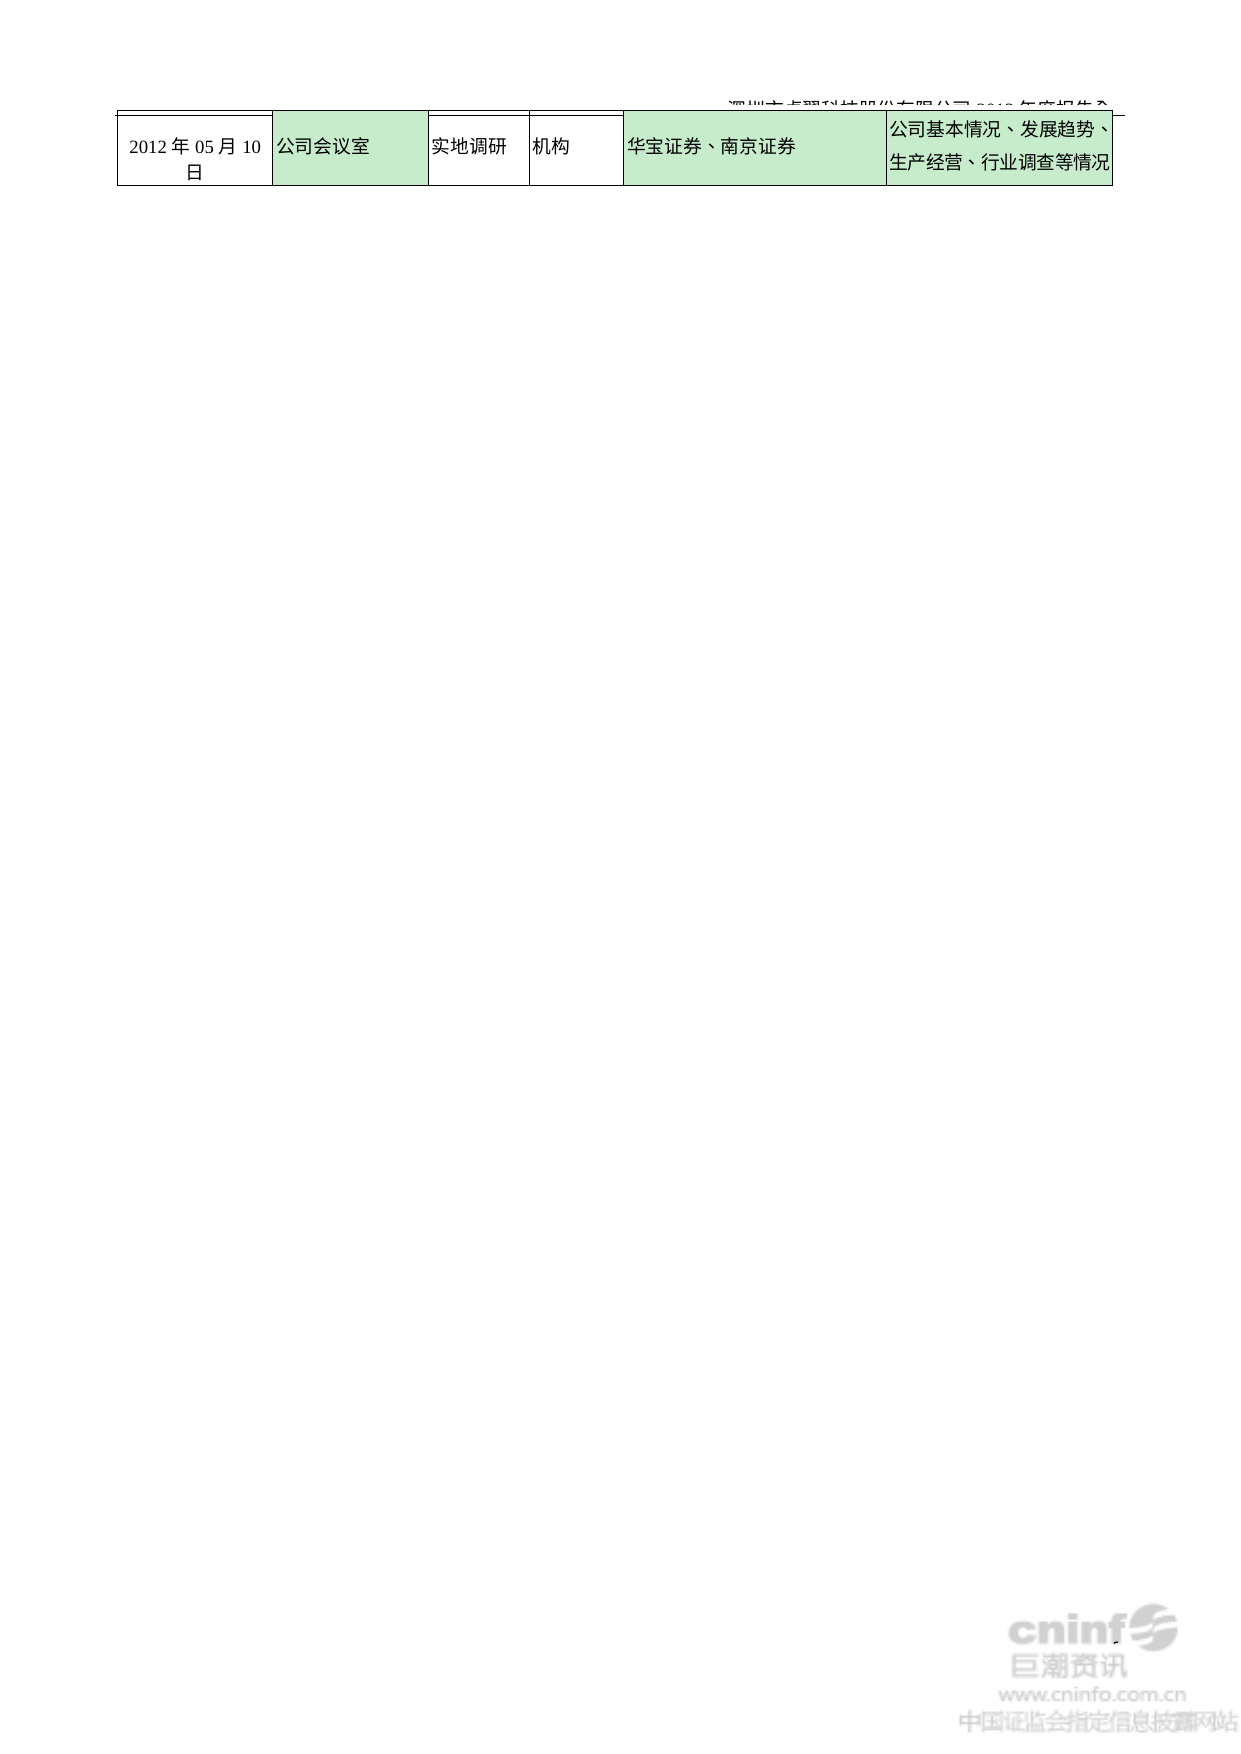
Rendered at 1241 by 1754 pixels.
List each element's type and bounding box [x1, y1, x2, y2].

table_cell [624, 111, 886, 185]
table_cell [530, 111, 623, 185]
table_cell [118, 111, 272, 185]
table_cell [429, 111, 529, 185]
picture [958, 1593, 1241, 1754]
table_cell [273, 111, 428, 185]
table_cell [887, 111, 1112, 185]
